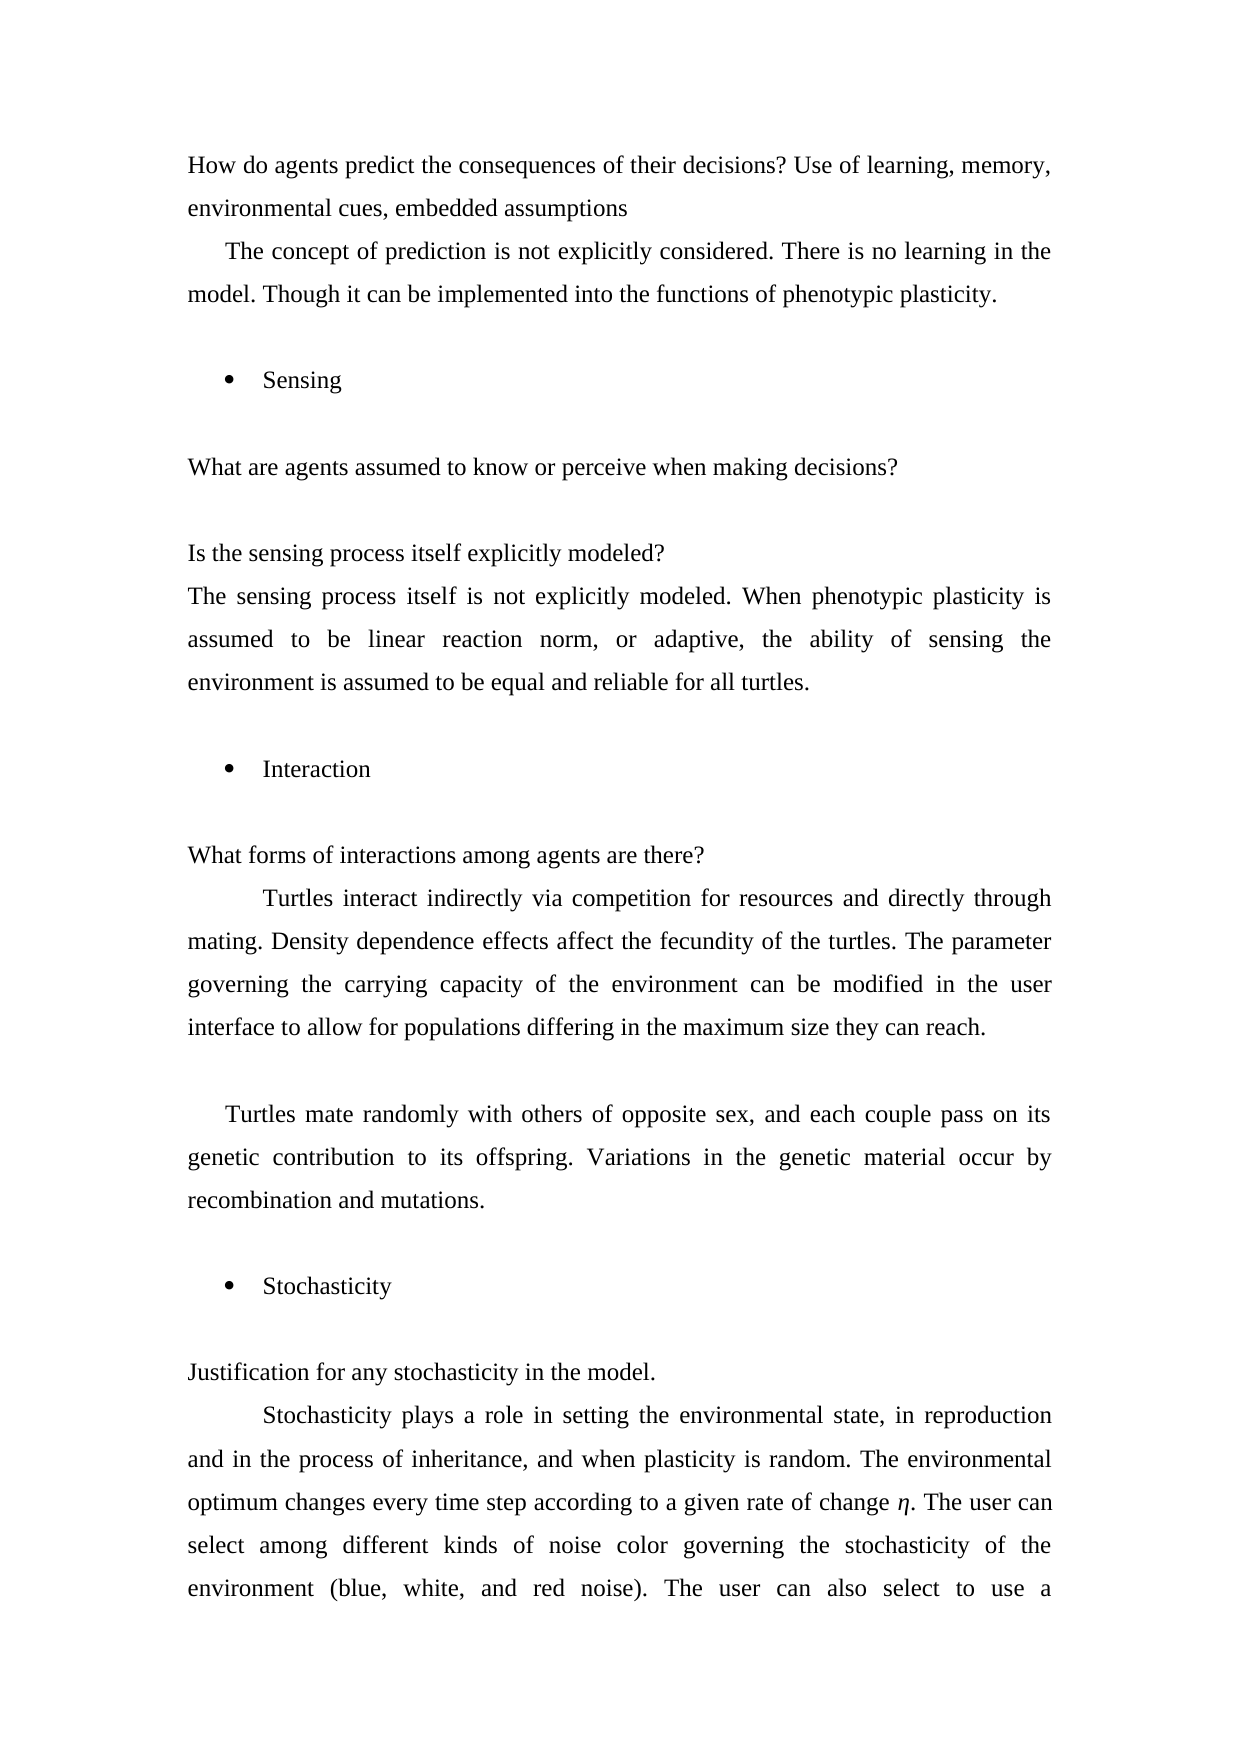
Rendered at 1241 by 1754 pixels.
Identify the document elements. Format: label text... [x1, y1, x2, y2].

list Stochasticity [225, 1271, 1053, 1300]
text How do agents predict the consequences of their decisions? Use of learning, memory, environmental cues, embedded assumptions [187, 150, 1053, 222]
text What are agents assumed to know or perceive when making decisions? [187, 452, 1053, 481]
list Interaction [225, 754, 1053, 782]
list Sensing [225, 366, 1053, 394]
text The concept of prediction is not explicitly considered. There is no learning in the model. Though it can be implemented into the functions of phenotypic plasticity. [187, 236, 1053, 308]
text Is the sensing process itself explicitly modeled? [187, 538, 1053, 567]
text What forms of interactions among agents are there? [187, 840, 1053, 869]
text Turtles interact indirectly via competition for resources and directly through mating. Density dependence effects affect the fecundity of the turtles. The parameter governing the carrying capacity of the environment can be modified in the user interface to allow for populations differing in the maximum size they can reach. [187, 883, 1053, 1041]
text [187, 1401, 1053, 1602]
text Turtles mate randomly with others of opposite sex, and each couple pass on its genetic contribution to its offspring. Variations in the genetic material occur by recombination and mutations. [187, 1099, 1053, 1214]
text Justification for any stochasticity in the model. [187, 1357, 1053, 1386]
text The sensing process itself is not explicitly modeled. When phenotypic plasticity is assumed to be linear reaction norm, or adaptive, the ability of sensing the environment is assumed to be equal and reliable for all turtles. [187, 581, 1053, 696]
